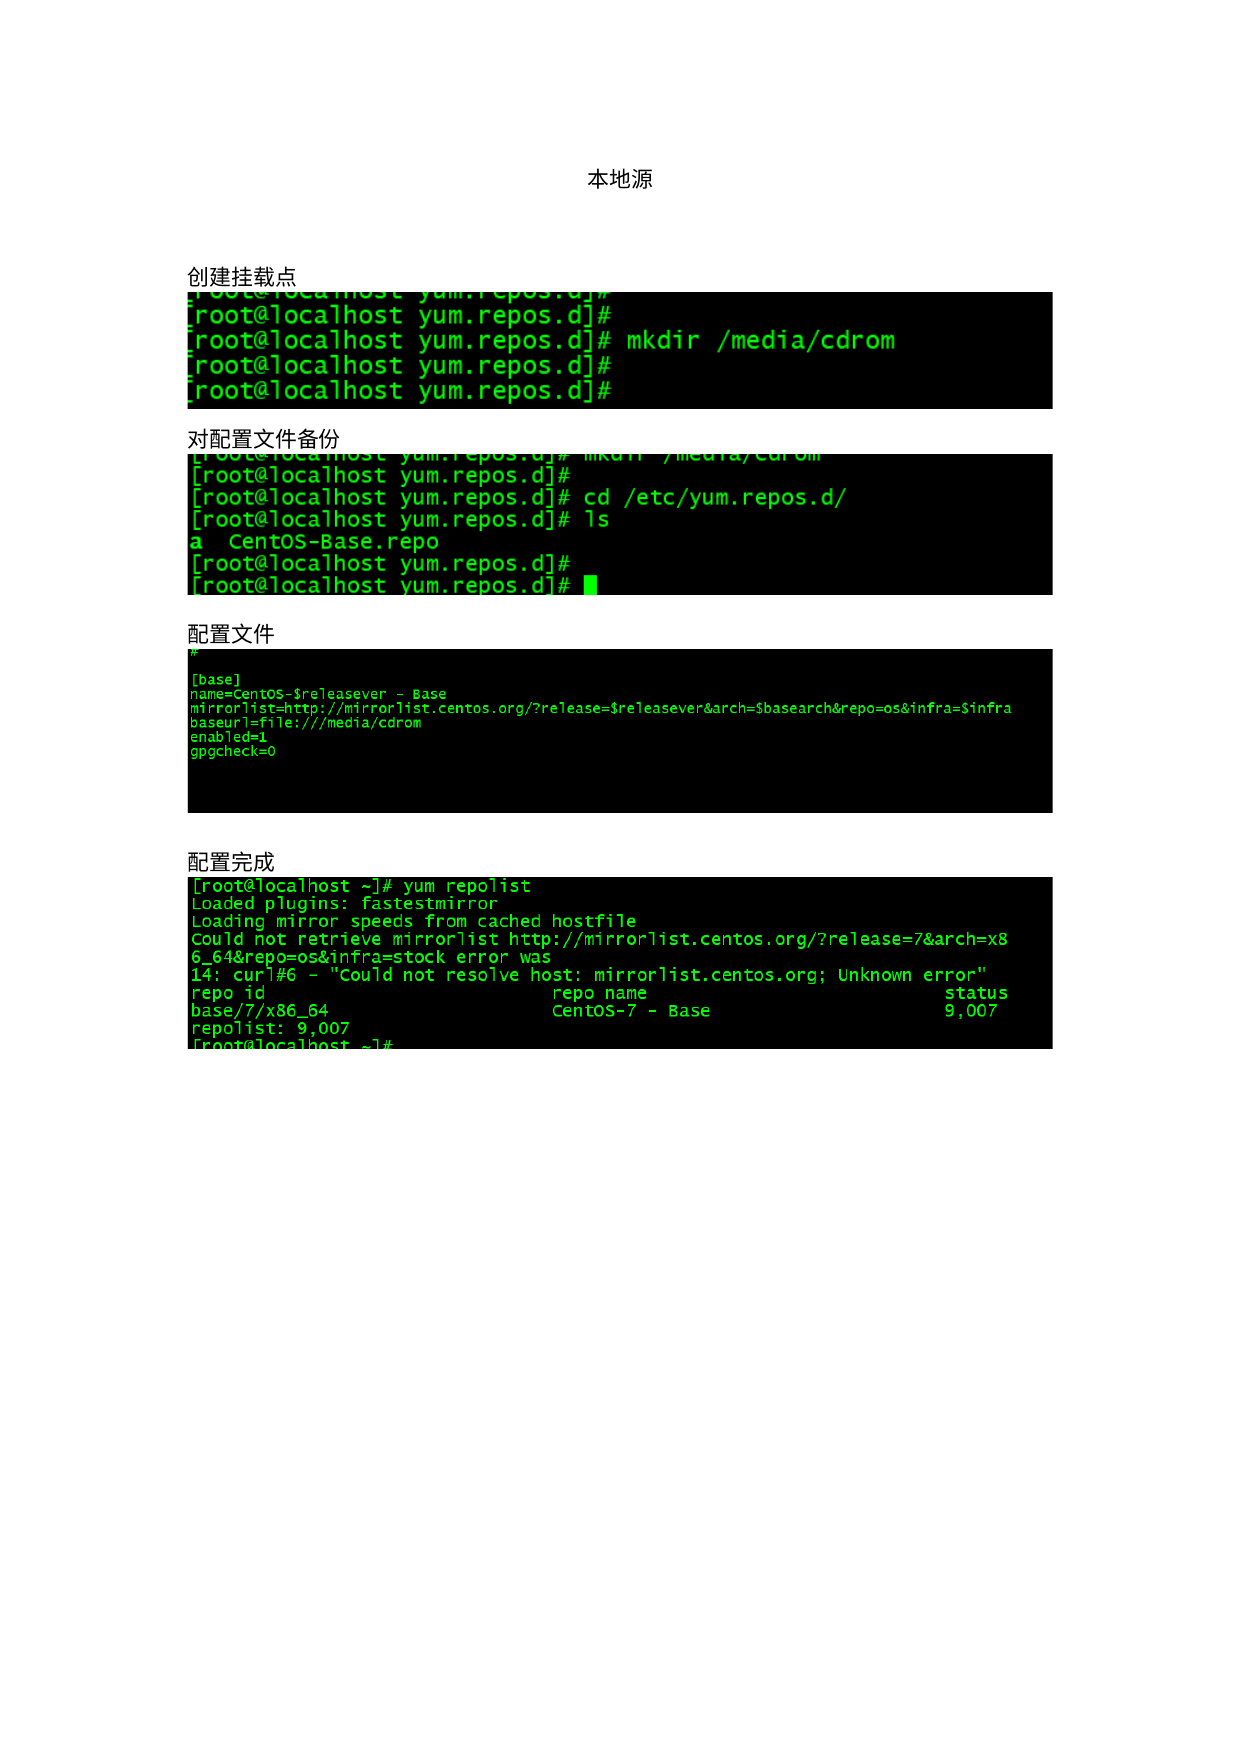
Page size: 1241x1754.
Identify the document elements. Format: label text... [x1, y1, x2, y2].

text 配置完成 [187, 844, 1053, 877]
text 本地源 [187, 162, 1053, 194]
text 配置文件 [187, 617, 1053, 649]
text 创建挂载点 [187, 259, 1053, 292]
picture [187, 877, 1053, 1049]
picture [187, 292, 1053, 409]
picture [187, 454, 1053, 595]
text 对配置文件备份 [187, 422, 1053, 454]
picture [187, 649, 1053, 813]
